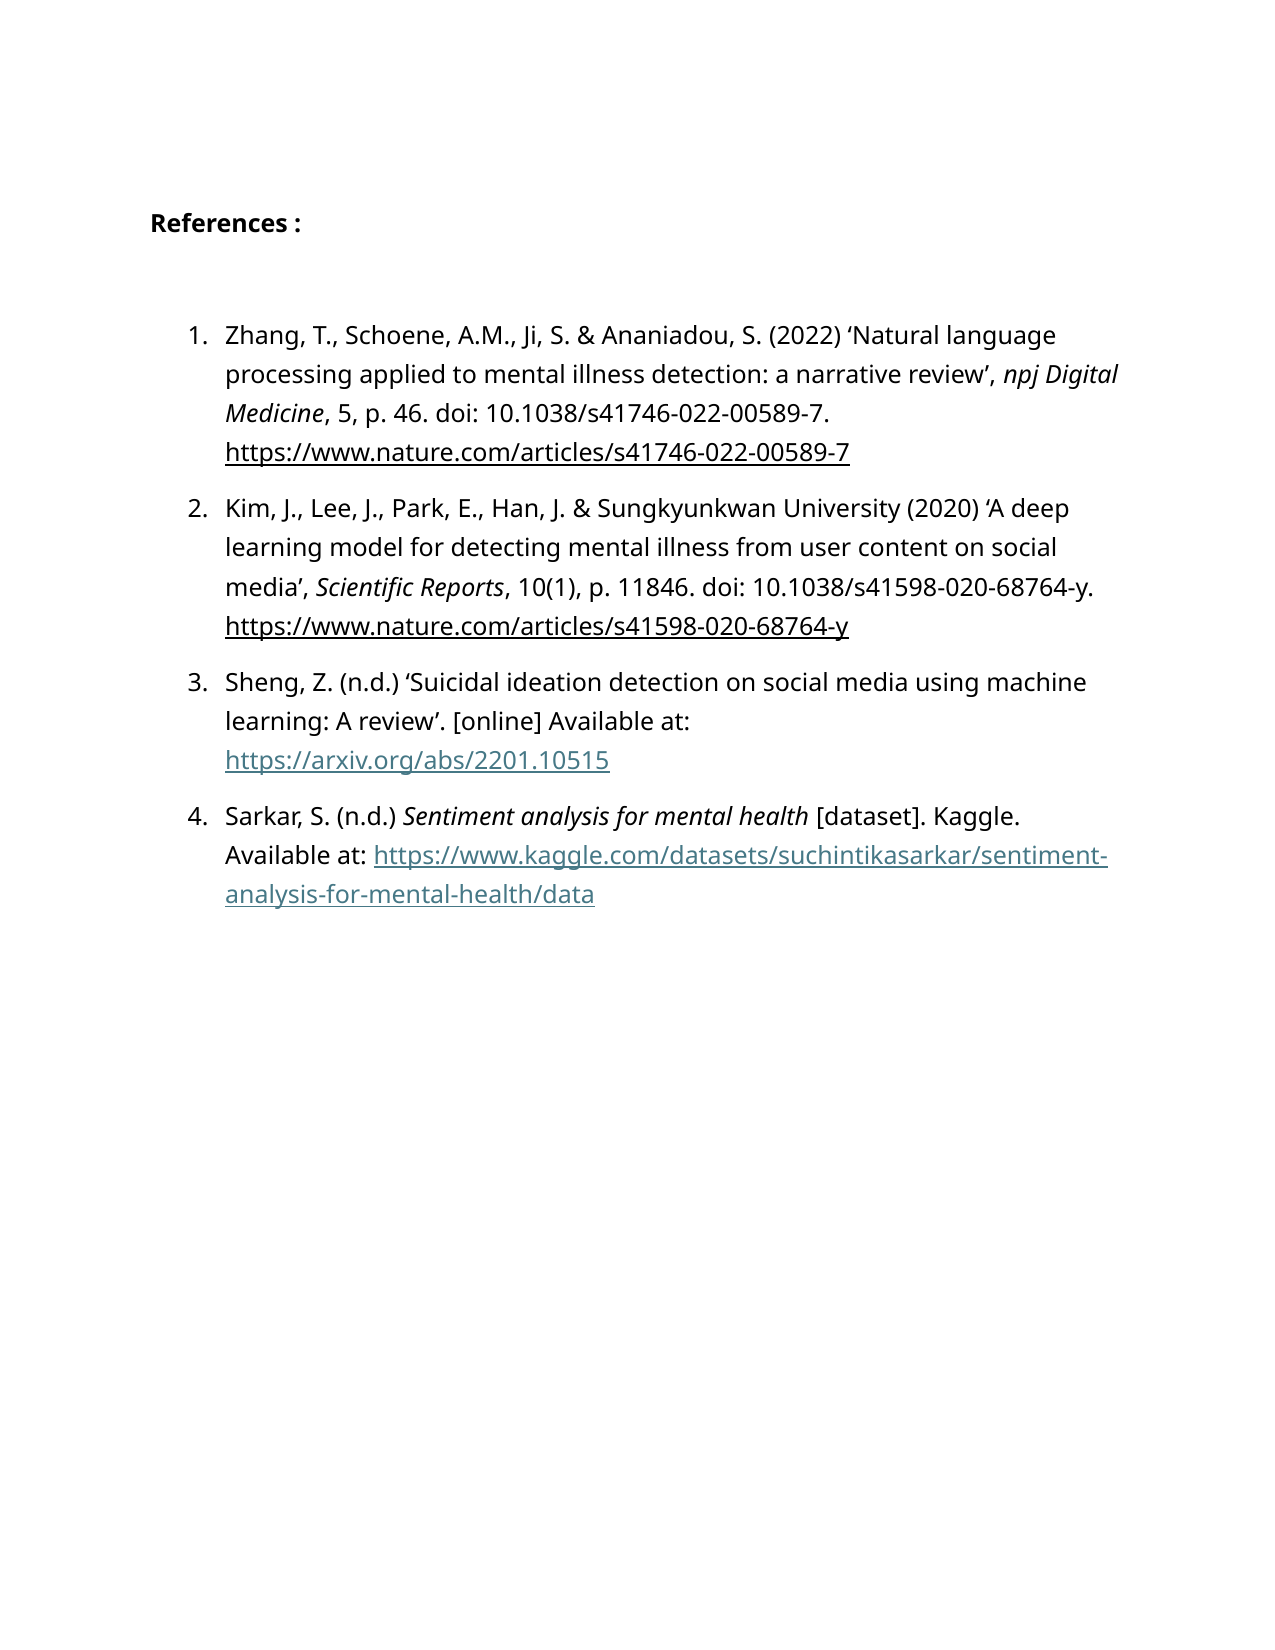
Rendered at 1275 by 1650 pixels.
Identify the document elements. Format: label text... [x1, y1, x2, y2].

list Kim, J., Lee, J., Park, E., Han, J. & Sungkyunkwan University (2020) ‘A deep learning model for detecting mental illness from user content on social media’, Scientific Reports, 10(1), p. 11846. doi: 10.1038/s41598-020-68764-y. https://www.nature.com/articles/s41598-020-68764-y [187, 491, 1125, 642]
list Sheng, Z. (n.d.) ‘Suicidal ideation detection on social media using machine learning: A review’. [online] Available at: https://arxiv.org/abs/2201.10515 [187, 664, 1125, 777]
list Sarkar, S. (n.d.) Sentiment analysis for mental health [dataset]. Kaggle. Available at: https://www.kaggle.com/datasets/suchintikasarkar/sentiment-analysis-for-mental-health/data [187, 798, 1125, 911]
list Zhang, T., Schoene, A.M., Ji, S. & Ananiadou, S. (2022) ‘Natural language processing applied to mental illness detection: a narrative review’, npj Digital Medicine, 5, p. 46. doi: 10.1038/s41746-022-00589-7. https://www.nature.com/articles/s41746-022-00589-7 [187, 317, 1125, 469]
text References : [150, 206, 1125, 240]
